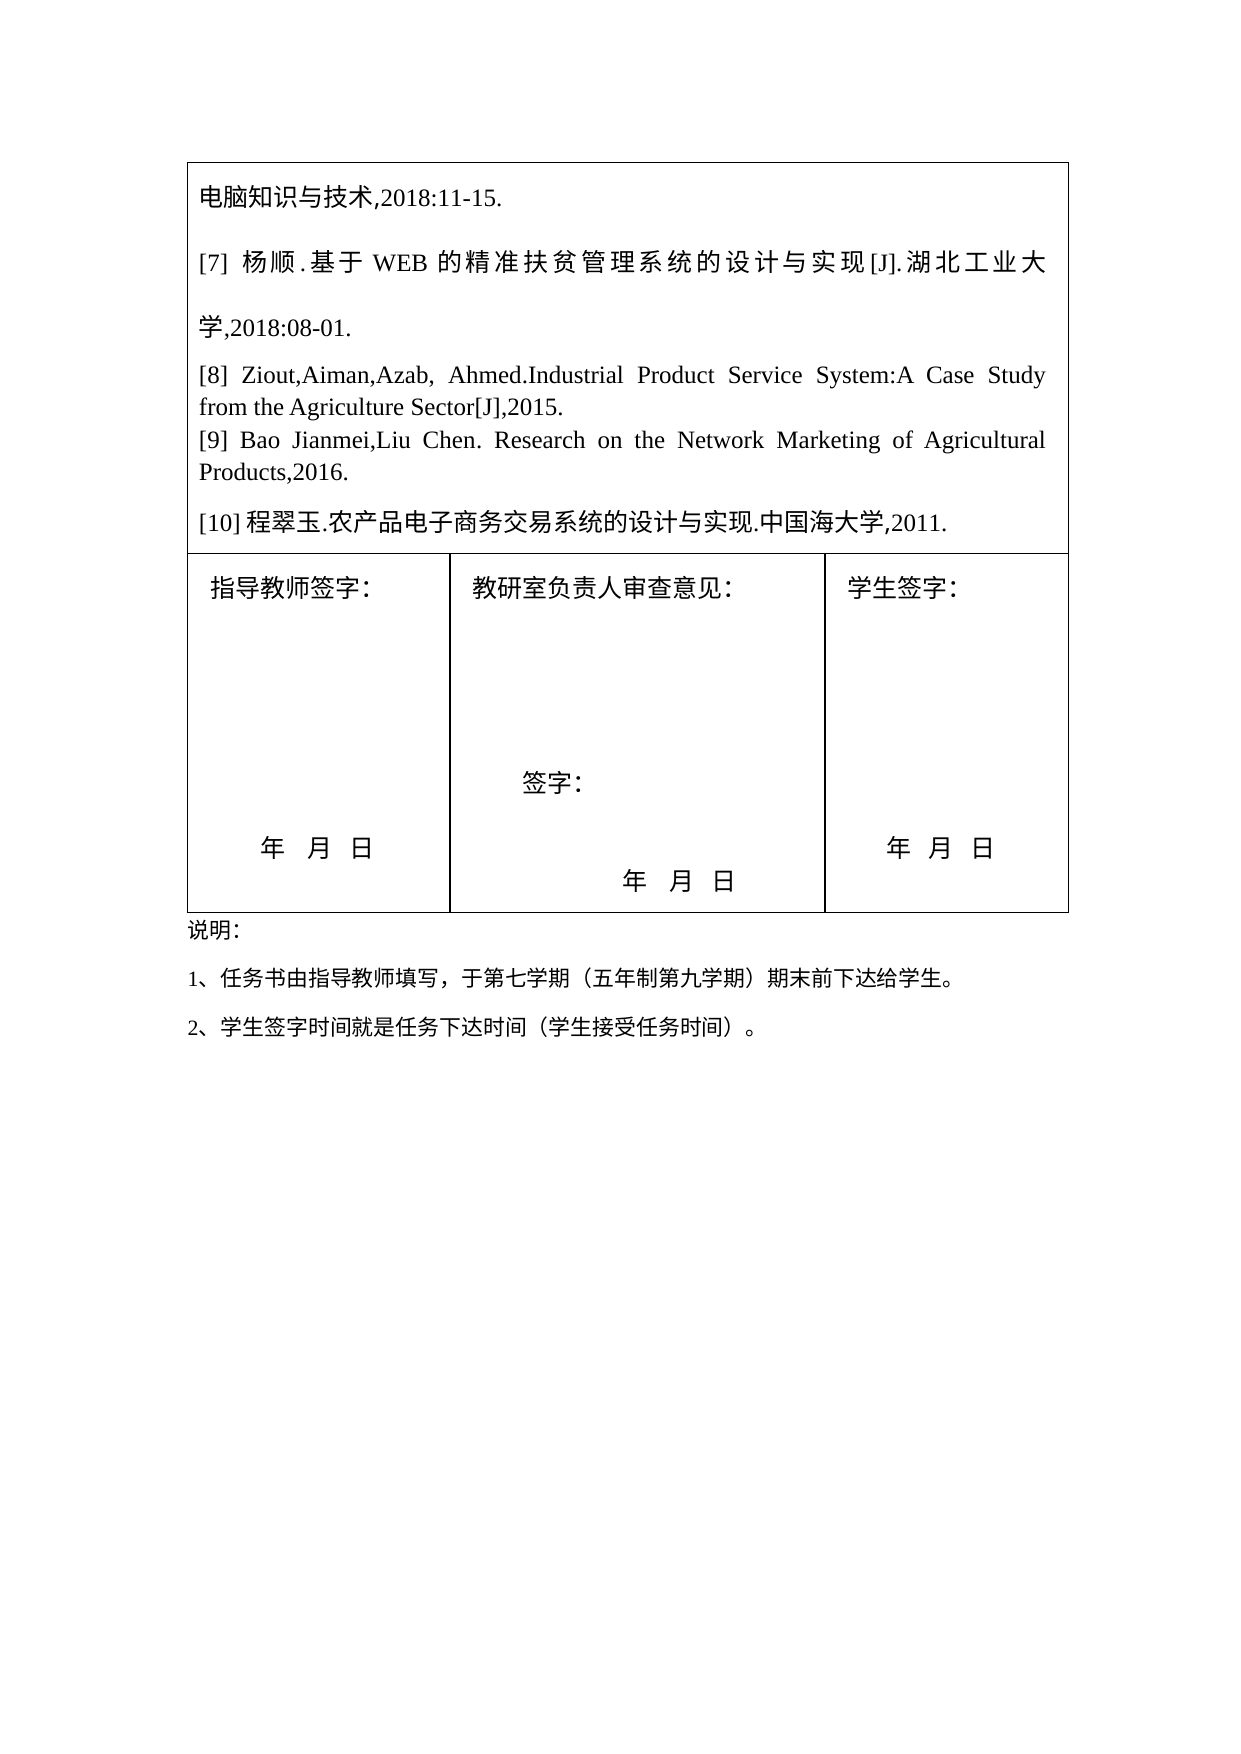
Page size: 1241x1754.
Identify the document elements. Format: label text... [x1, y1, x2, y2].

table_cell 学生签字： 年 月 日 [826, 554, 1068, 912]
text 说明： [187, 913, 1053, 945]
text 1、任务书由指导教师填写，于第七学期（五年制第九学期）期末前下达给学生。 [187, 961, 1053, 993]
text 2、学生签字时间就是任务下达时间（学生接受任务时间）。 [187, 1009, 1053, 1042]
table_cell 指导教师签字： 年 月 日 [188, 554, 449, 912]
table_cell 教研室负责人审查意见： 签字： 年 月 日 [451, 554, 824, 912]
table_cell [188, 163, 1068, 553]
